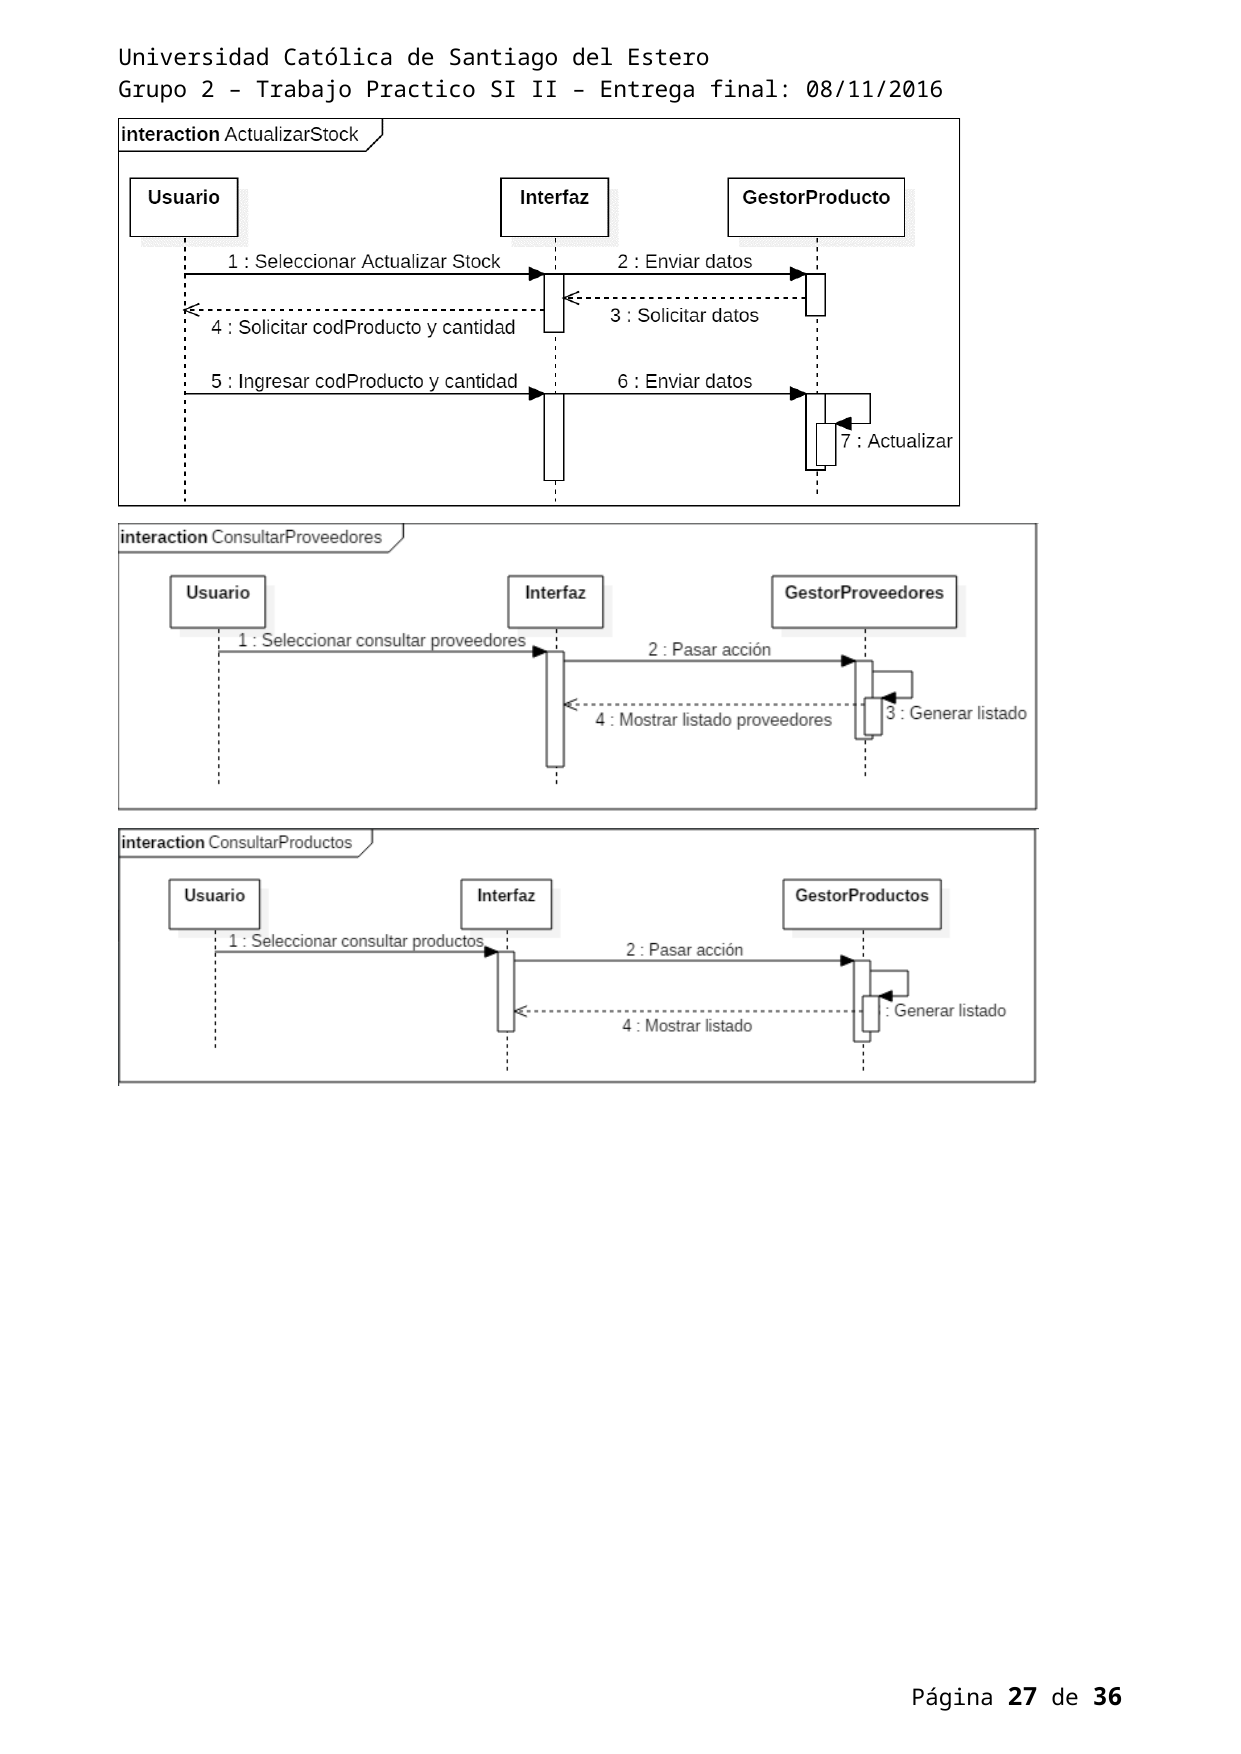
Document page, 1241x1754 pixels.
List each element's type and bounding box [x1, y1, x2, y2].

picture [118, 523, 1039, 812]
picture [118, 118, 961, 507]
picture [118, 828, 1039, 1086]
